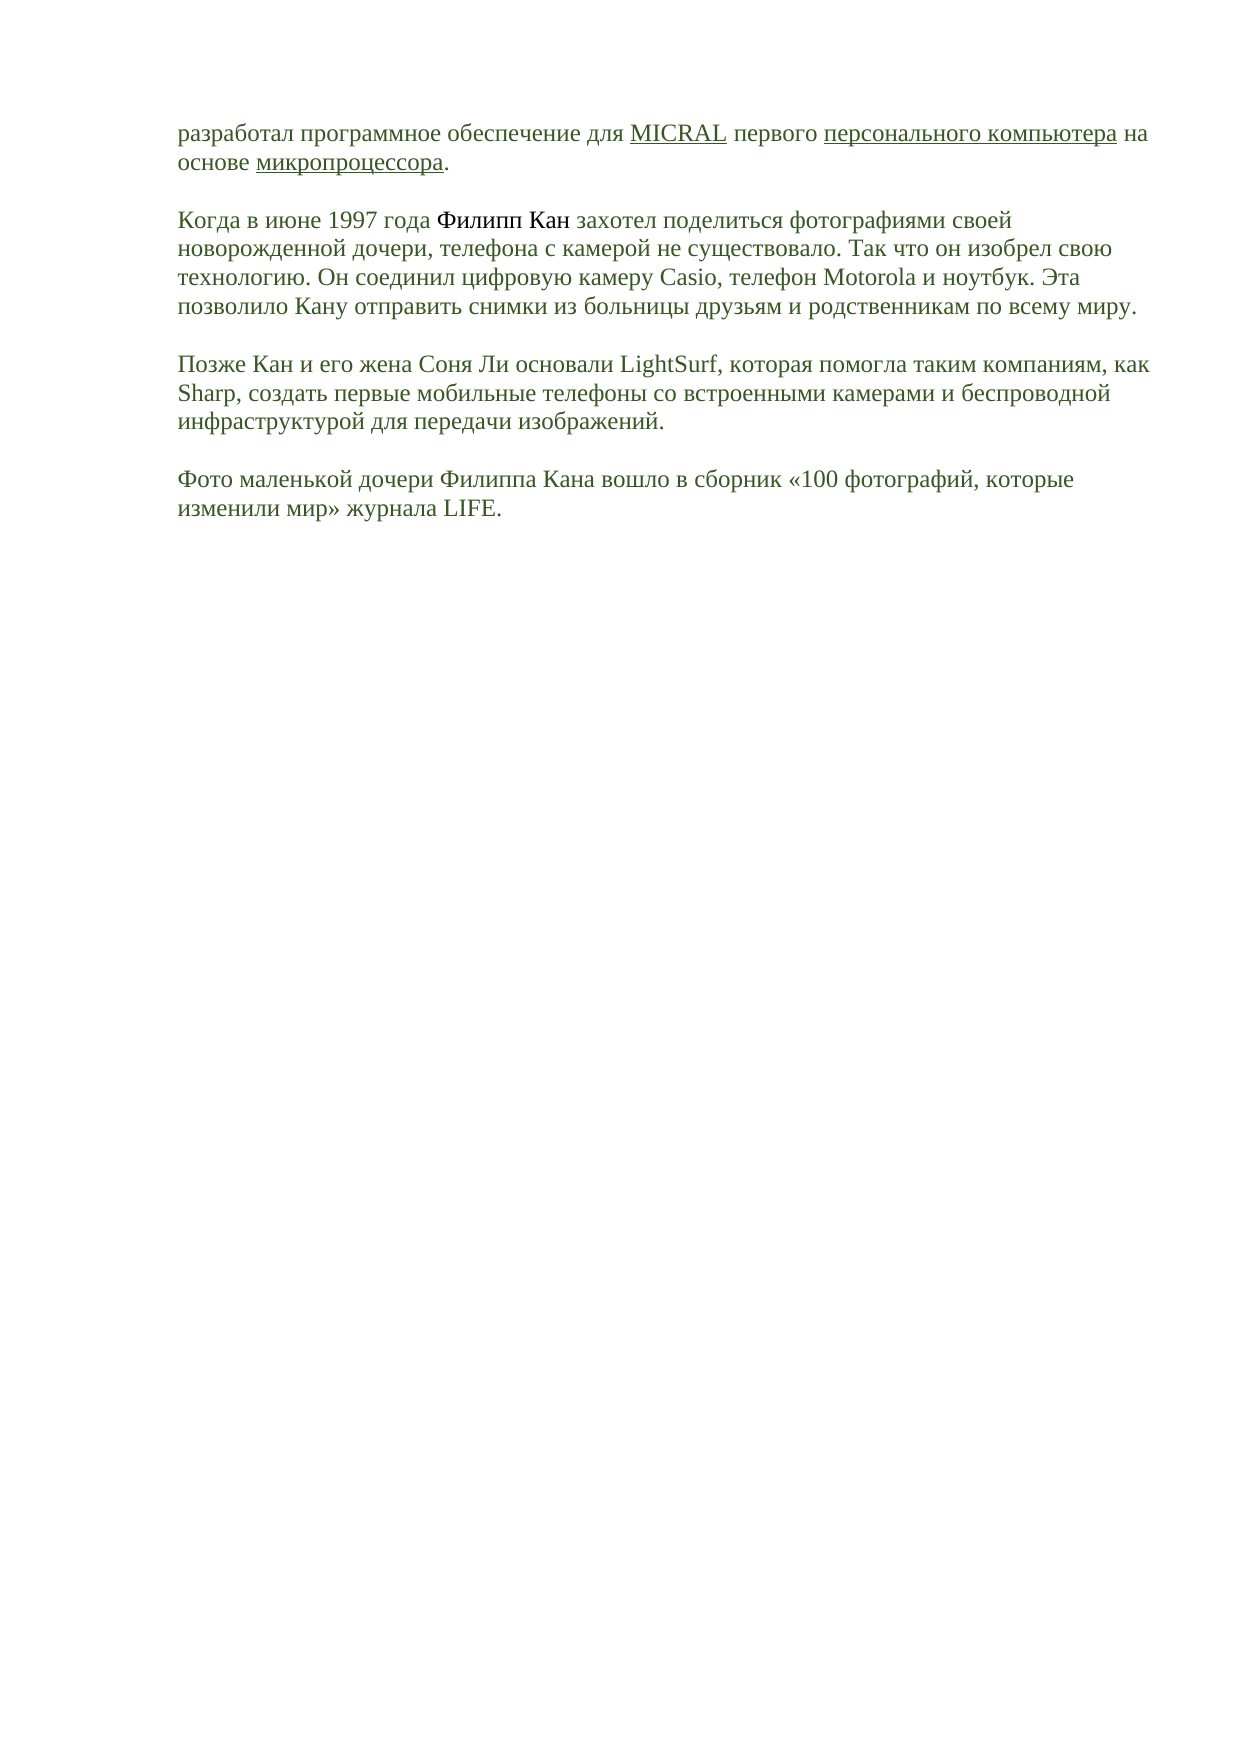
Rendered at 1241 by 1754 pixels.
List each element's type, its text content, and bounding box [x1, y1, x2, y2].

text Позже Кан и его жена Соня Ли основали LightSurf, которая помогла таким компаниям, как Sharp, создать первые мобильные телефоны со встроенными камерами и беспроводной инфраструктурой для передачи изображений. [177, 349, 1152, 435]
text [177, 118, 1152, 176]
text Когда в июне 1997 года Филипп Кан захотел поделиться фотографиями своей новорожденной дочери, телефона с камерой не существовало. Так что он изобрел свою технологию. Он соединил цифровую камеру Casio, телефон Motorola и ноутбук. Эта позволило Кану отправить снимки из больницы друзьям и родственникам по всему миру. [177, 205, 1152, 320]
text Фото маленькой дочери Филиппа Кана вошло в сборник «100 фотографий, которые изменили мир» журнала LIFE. [177, 464, 1152, 522]
